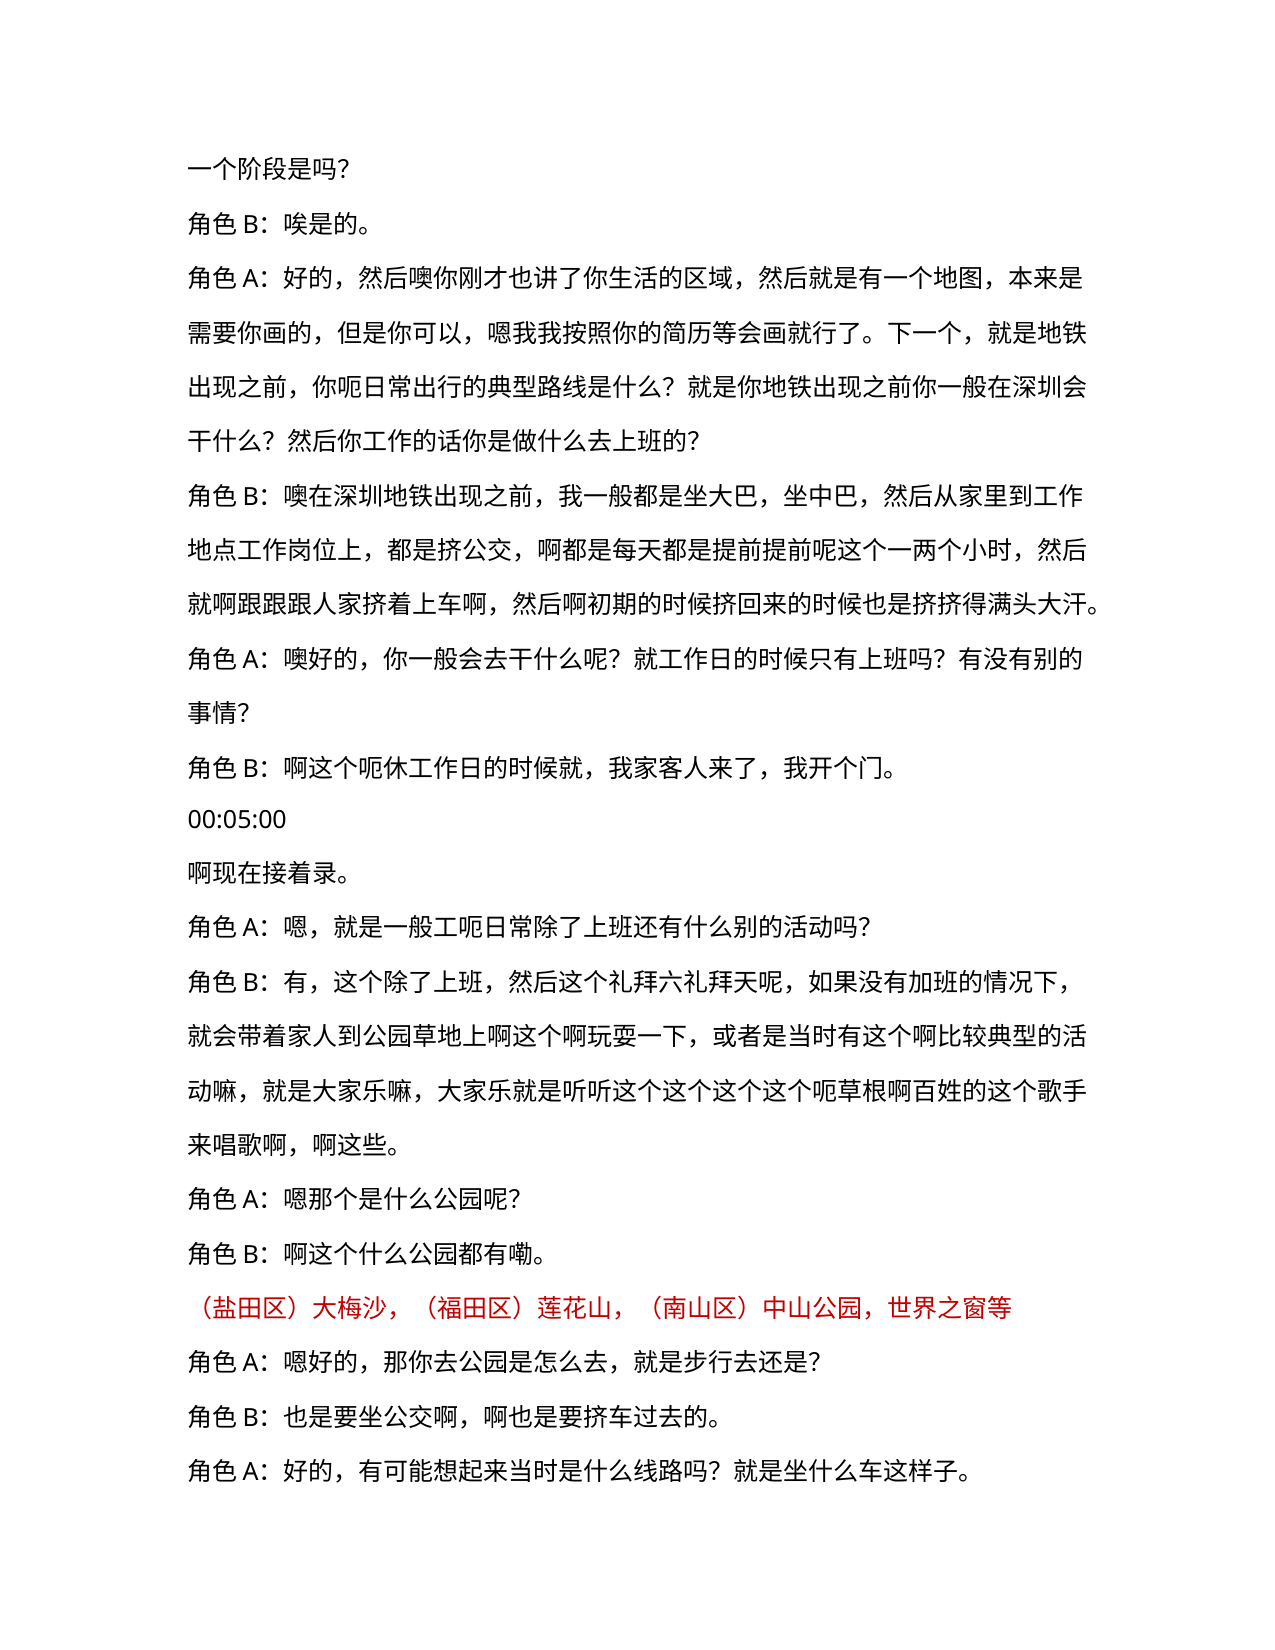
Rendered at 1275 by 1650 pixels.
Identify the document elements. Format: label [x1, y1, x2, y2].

text [187, 150, 1087, 1270]
text [187, 1288, 1087, 1488]
